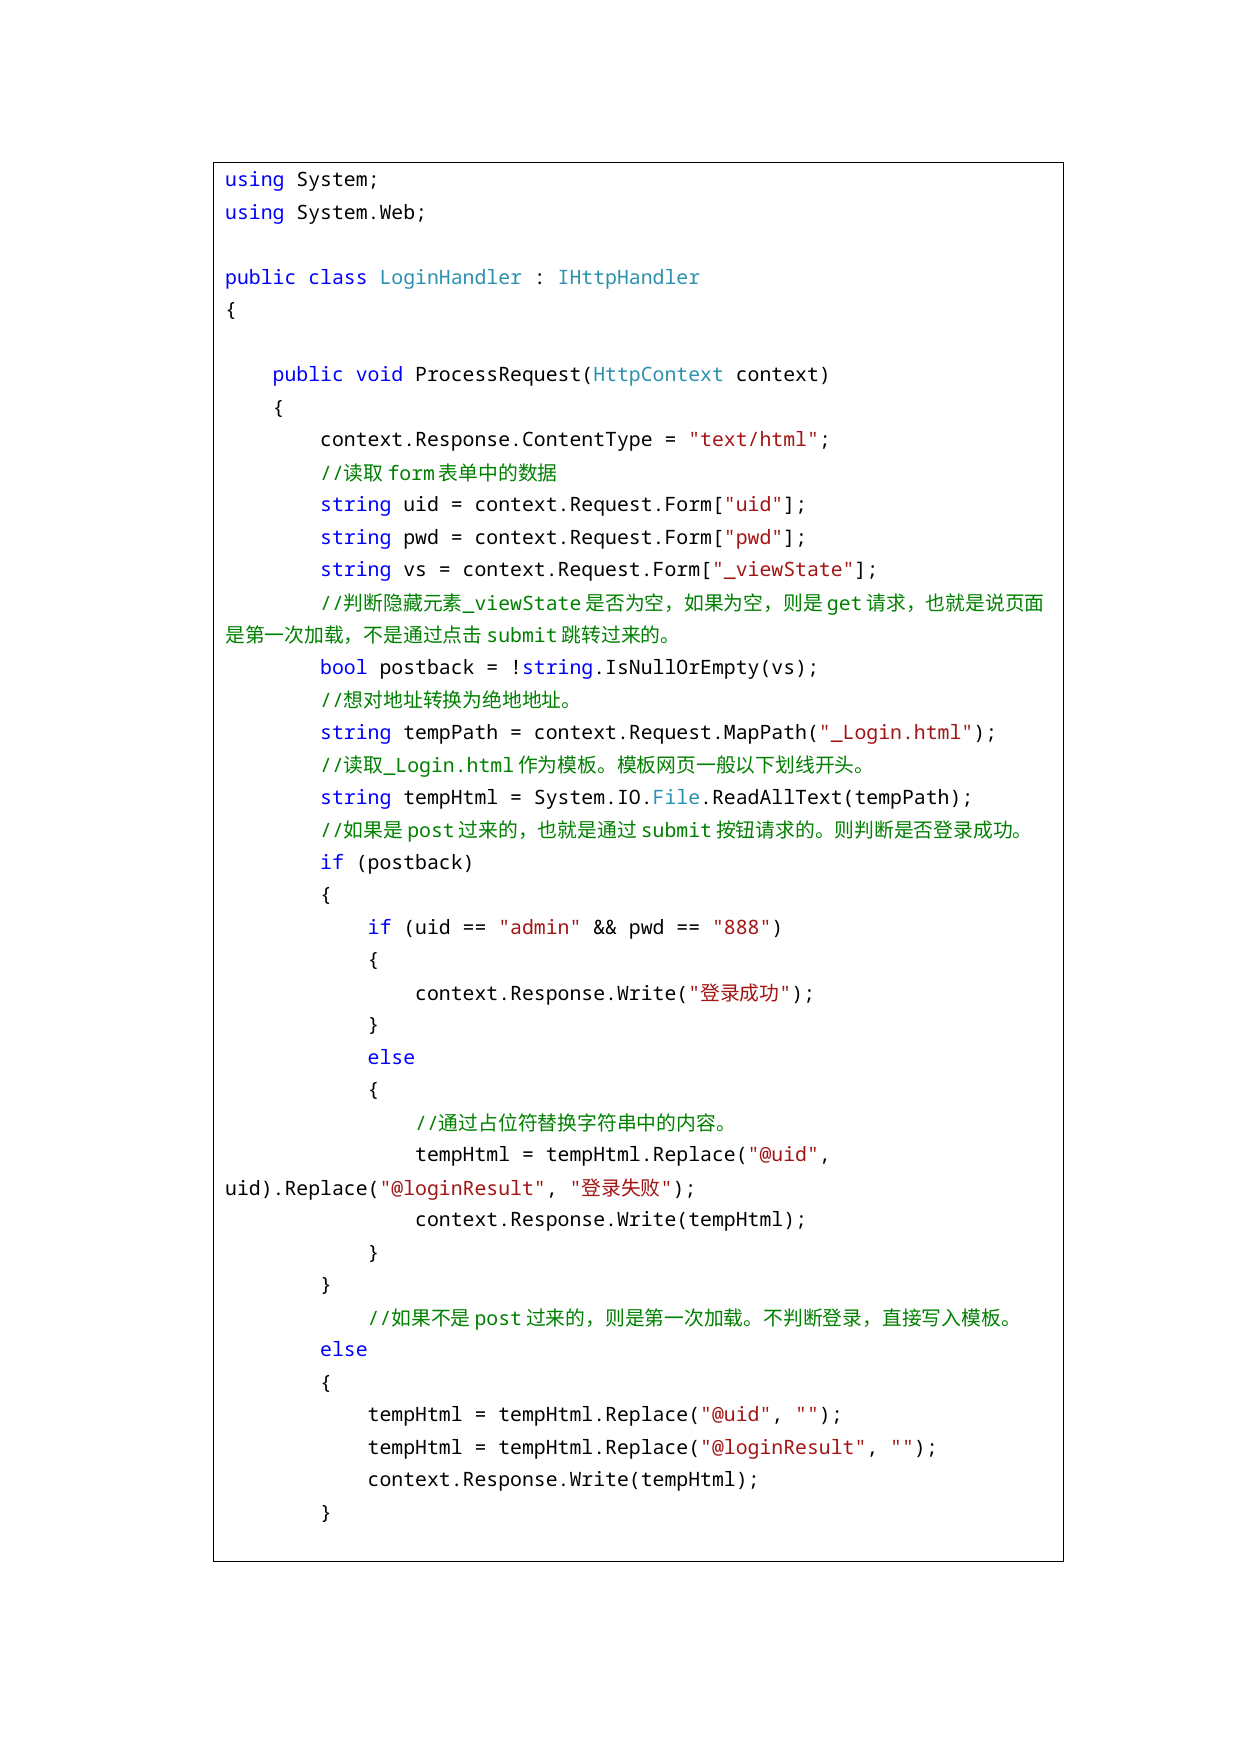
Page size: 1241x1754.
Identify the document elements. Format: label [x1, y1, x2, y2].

table_header [214, 163, 1063, 1561]
